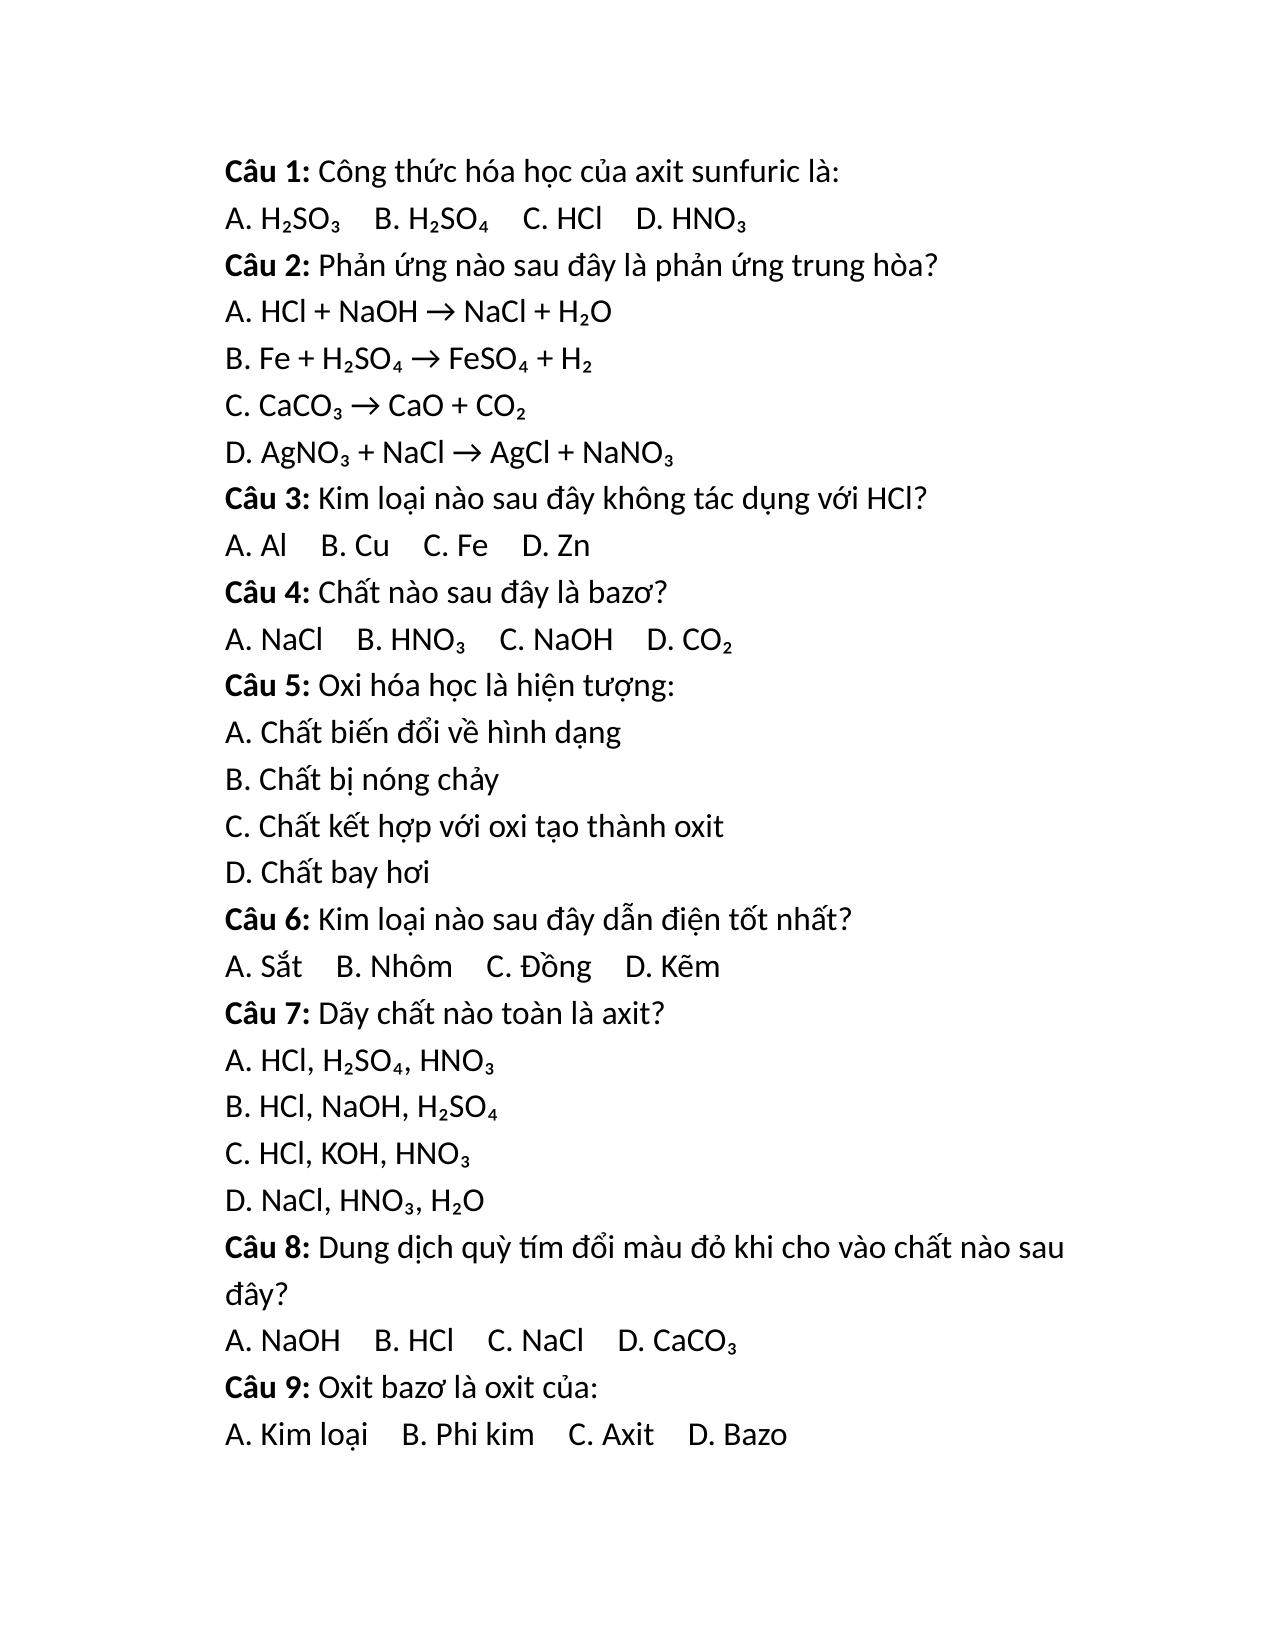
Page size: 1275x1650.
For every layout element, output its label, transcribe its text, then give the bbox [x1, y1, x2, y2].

list Câu 5: Oxi hóa học là hiện tượng: A. Chất biến đổi về hình dạng B. Chất bị nóng chảy C. Chất kết hợp với oxi tạo thành oxit D. Chất bay hơi [225, 664, 1125, 892]
list Câu 1: Công thức hóa học của axit sunfuric là: A. H₂SO₃ B. H₂SO₄ C. HCl D. HNO₃ [225, 150, 1125, 237]
list Câu 8: Dung dịch quỳ tím đổi màu đỏ khi cho vào chất nào sau đây? A. NaOH B. HCl C. NaCl D. CaCO₃ [225, 1226, 1125, 1360]
list Câu 9: Oxit bazơ là oxit của: A. Kim loại B. Phi kim C. Axit D. Bazo [225, 1366, 1125, 1453]
list Câu 3: Kim loại nào sau đây không tác dụng với HCl? A. Al B. Cu C. Fe D. Zn [225, 477, 1125, 565]
list Câu 4: Chất nào sau đây là bazơ? A. NaCl B. HNO₃ C. NaOH D. CO₂ [225, 571, 1125, 658]
list Câu 2: Phản ứng nào sau đây là phản ứng trung hòa? A. HCl + NaOH → NaCl + H₂O B. Fe + H₂SO₄ → FeSO₄ + H₂ C. CaCO₃ → CaO + CO₂ D. AgNO₃ + NaCl → AgCl + NaNO₃ [225, 243, 1125, 471]
list Câu 6: Kim loại nào sau đây dẫn điện tốt nhất? A. Sắt B. Nhôm C. Đồng D. Kẽm [225, 898, 1125, 986]
list Câu 7: Dãy chất nào toàn là axit? A. HCl, H₂SO₄, HNO₃ B. HCl, NaOH, H₂SO₄ C. HCl, KOH, HNO₃ D. NaCl, HNO₃, H₂O [225, 992, 1125, 1220]
